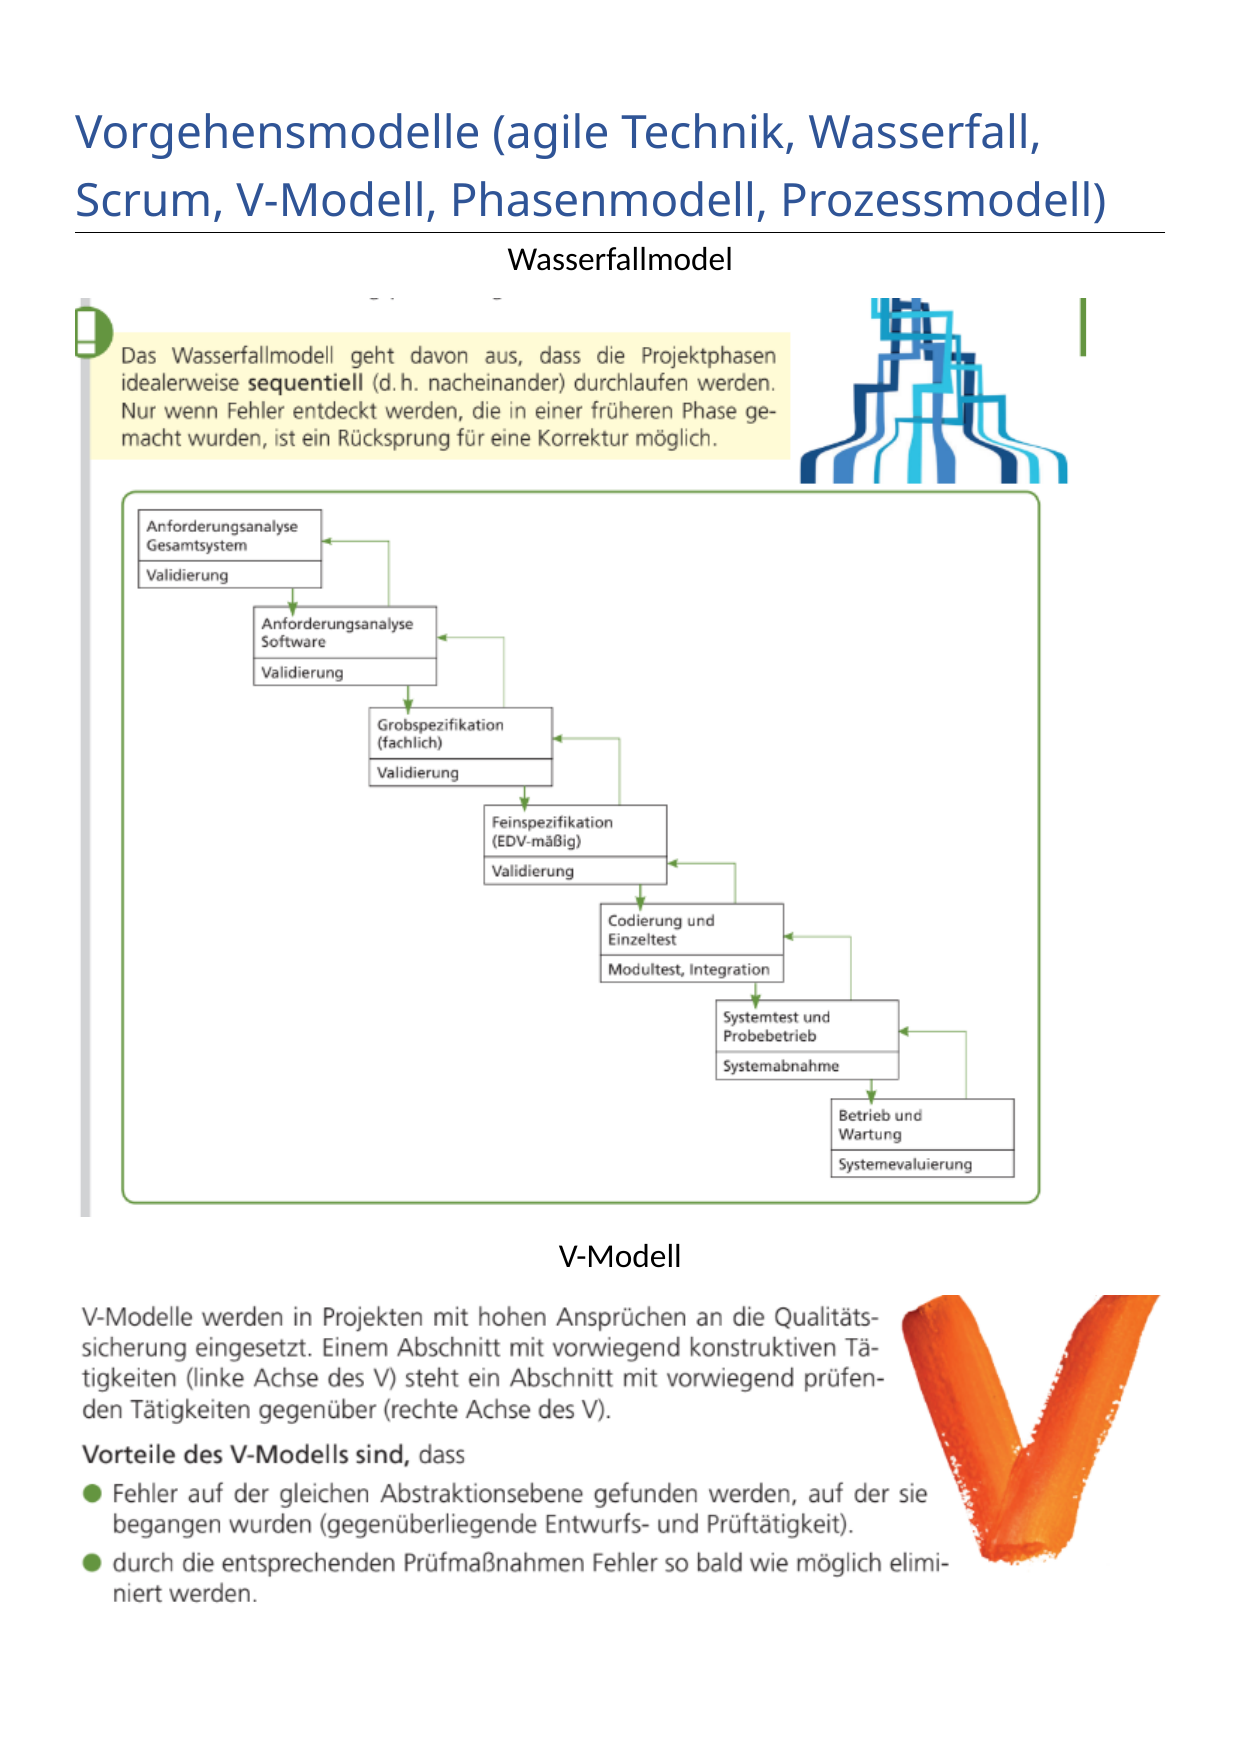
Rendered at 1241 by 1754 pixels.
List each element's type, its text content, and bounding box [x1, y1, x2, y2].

picture [75, 1295, 1176, 1630]
subtitle Vorgehensmodelle (agile Technik, Wasserfall, Scrum, V-Modell, Phasenmodell, Prozessmodell) [75, 100, 1165, 232]
text Wasserfallmodel [75, 238, 1165, 278]
picture [75, 298, 1087, 1217]
text V-Modell [75, 1235, 1165, 1276]
